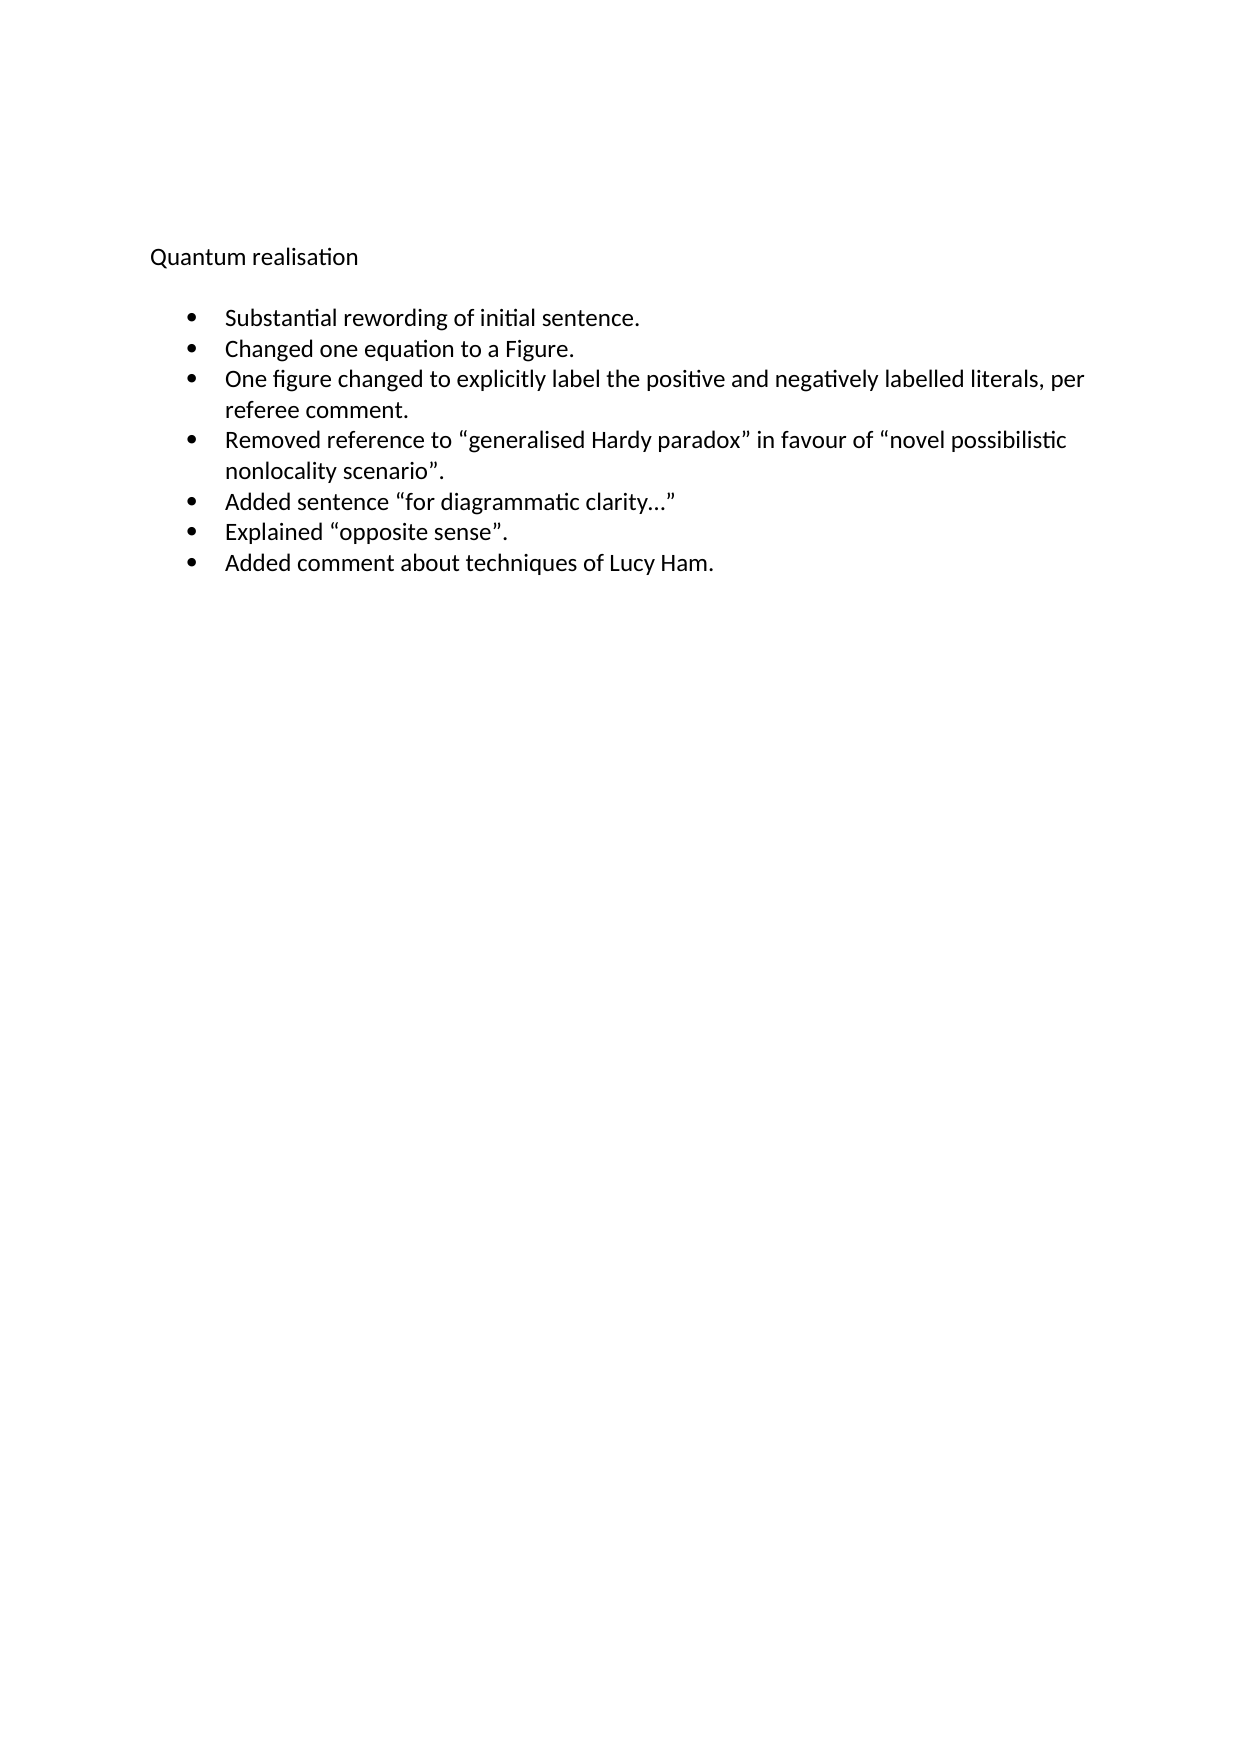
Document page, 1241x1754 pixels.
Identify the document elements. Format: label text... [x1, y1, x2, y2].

list Explained “opposite sense”. [187, 516, 1090, 547]
list Changed one equation to a Figure. [187, 333, 1090, 364]
list Added sentence “for diagrammatic clarity…” [187, 486, 1090, 516]
list Added comment about techniques of Lucy Ham. [187, 547, 1090, 577]
list Quantum realisation [150, 242, 1090, 272]
list Substantial rewording of initial sentence. [187, 303, 1090, 333]
list One figure changed to explicitly label the positive and negatively labelled literals, per referee comment. [187, 364, 1090, 425]
list Removed reference to “generalised Hardy paradox” in favour of “novel possibilistic nonlocality scenario”. [187, 425, 1090, 486]
